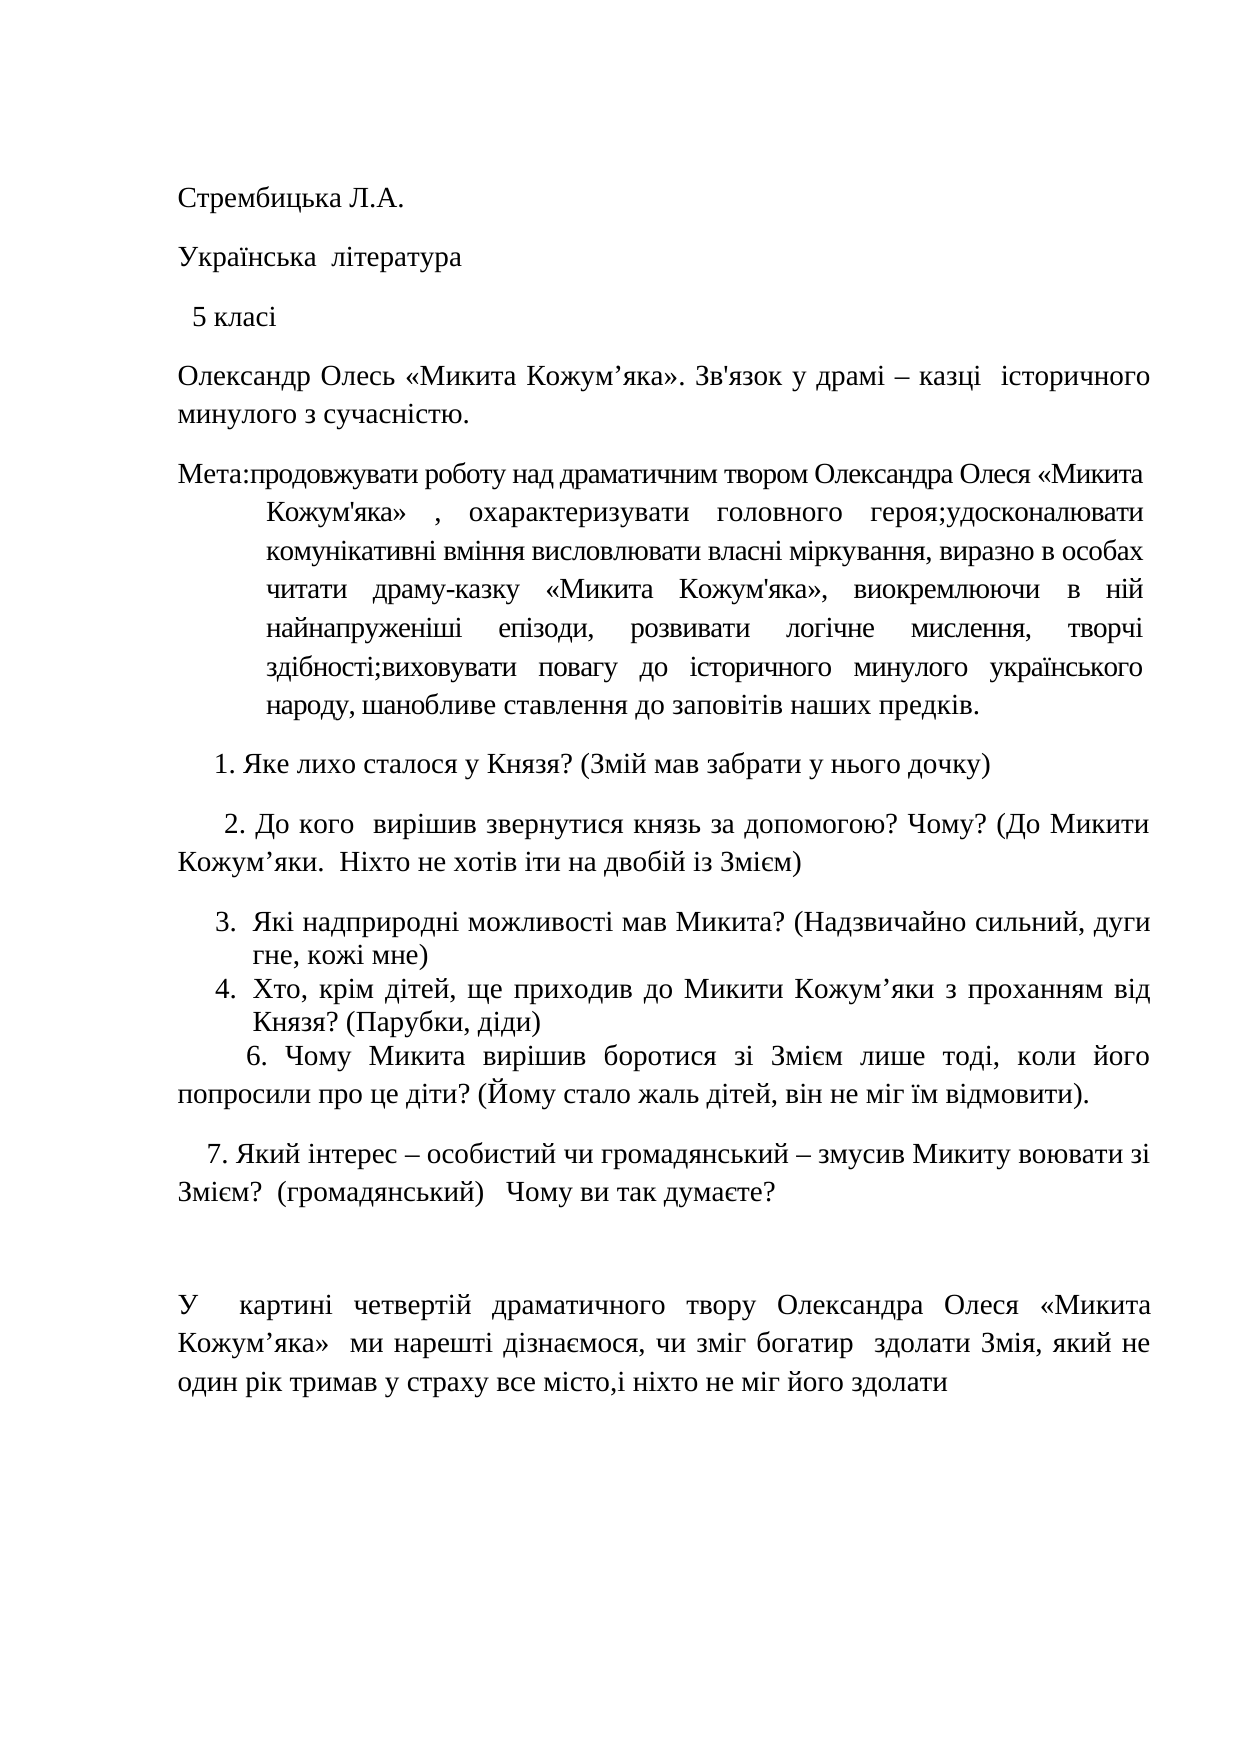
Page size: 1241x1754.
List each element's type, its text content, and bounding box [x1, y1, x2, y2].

text У картині четвертій драматичного твору Олександра Олеся «Микита Кожум’яка» ми нарешті дізнаємося, чи зміг богатир здолати Змія, який не один рік тримав у страху все місто,і ніхто не міг його здолати [177, 1287, 1152, 1397]
text 7. Який інтерес – особистий чи громадянський – змусив Микиту воювати зі Змієм? (громадянський) Чому ви так думаєте? [177, 1136, 1152, 1208]
text 6. Чому Микита вирішив боротися зі Змієм лише тоді, коли його попросили про це діти? (Йому стало жаль дітей, він не міг їм відмовити). [177, 1038, 1152, 1110]
text Українська література [177, 239, 1152, 273]
text Стрембицька Л.А. [177, 180, 1152, 213]
text 5 класі [177, 299, 1152, 332]
text 2. До кого вирішив звернутися князь за допомогою? Чому? (До Микити Кожум’яки. Ніхто не хотів іти на двобій із Змієм) [177, 806, 1152, 878]
list Які надприродні можливості мав Микита? (Надзвичайно сильний, дуги гне, кожі мне) [215, 904, 1152, 971]
list Хто, крім дітей, ще приходив до Микити Кожум’яки з проханням від Князя? (Парубки, діди) [215, 971, 1152, 1038]
text 1. Яке лихо сталося у Князя? (Змій мав забрати у нього дочку) [177, 747, 1152, 780]
text Олександр Олесь «Микита Кожум’яка». Зв'язок у драмі – казці історичного минулого з сучасністю. [177, 358, 1152, 430]
text Мета:продовжувати роботу над драматичним твором Олександра Олеся «Микита Кожум'яка» , охарактеризувати головного героя;удосконалювати комунікативні вміння висловлювати власні міркування, виразно в особах читати драму-казку «Микита Кожум'яка», виокремлюючи в ній найнапруженіші епізоди, розвивати логічне мислення, творчі здібності;виховувати повагу до історичного минулого українського народу, шанобливе ставлення до заповітів наших предків. [177, 456, 1144, 721]
